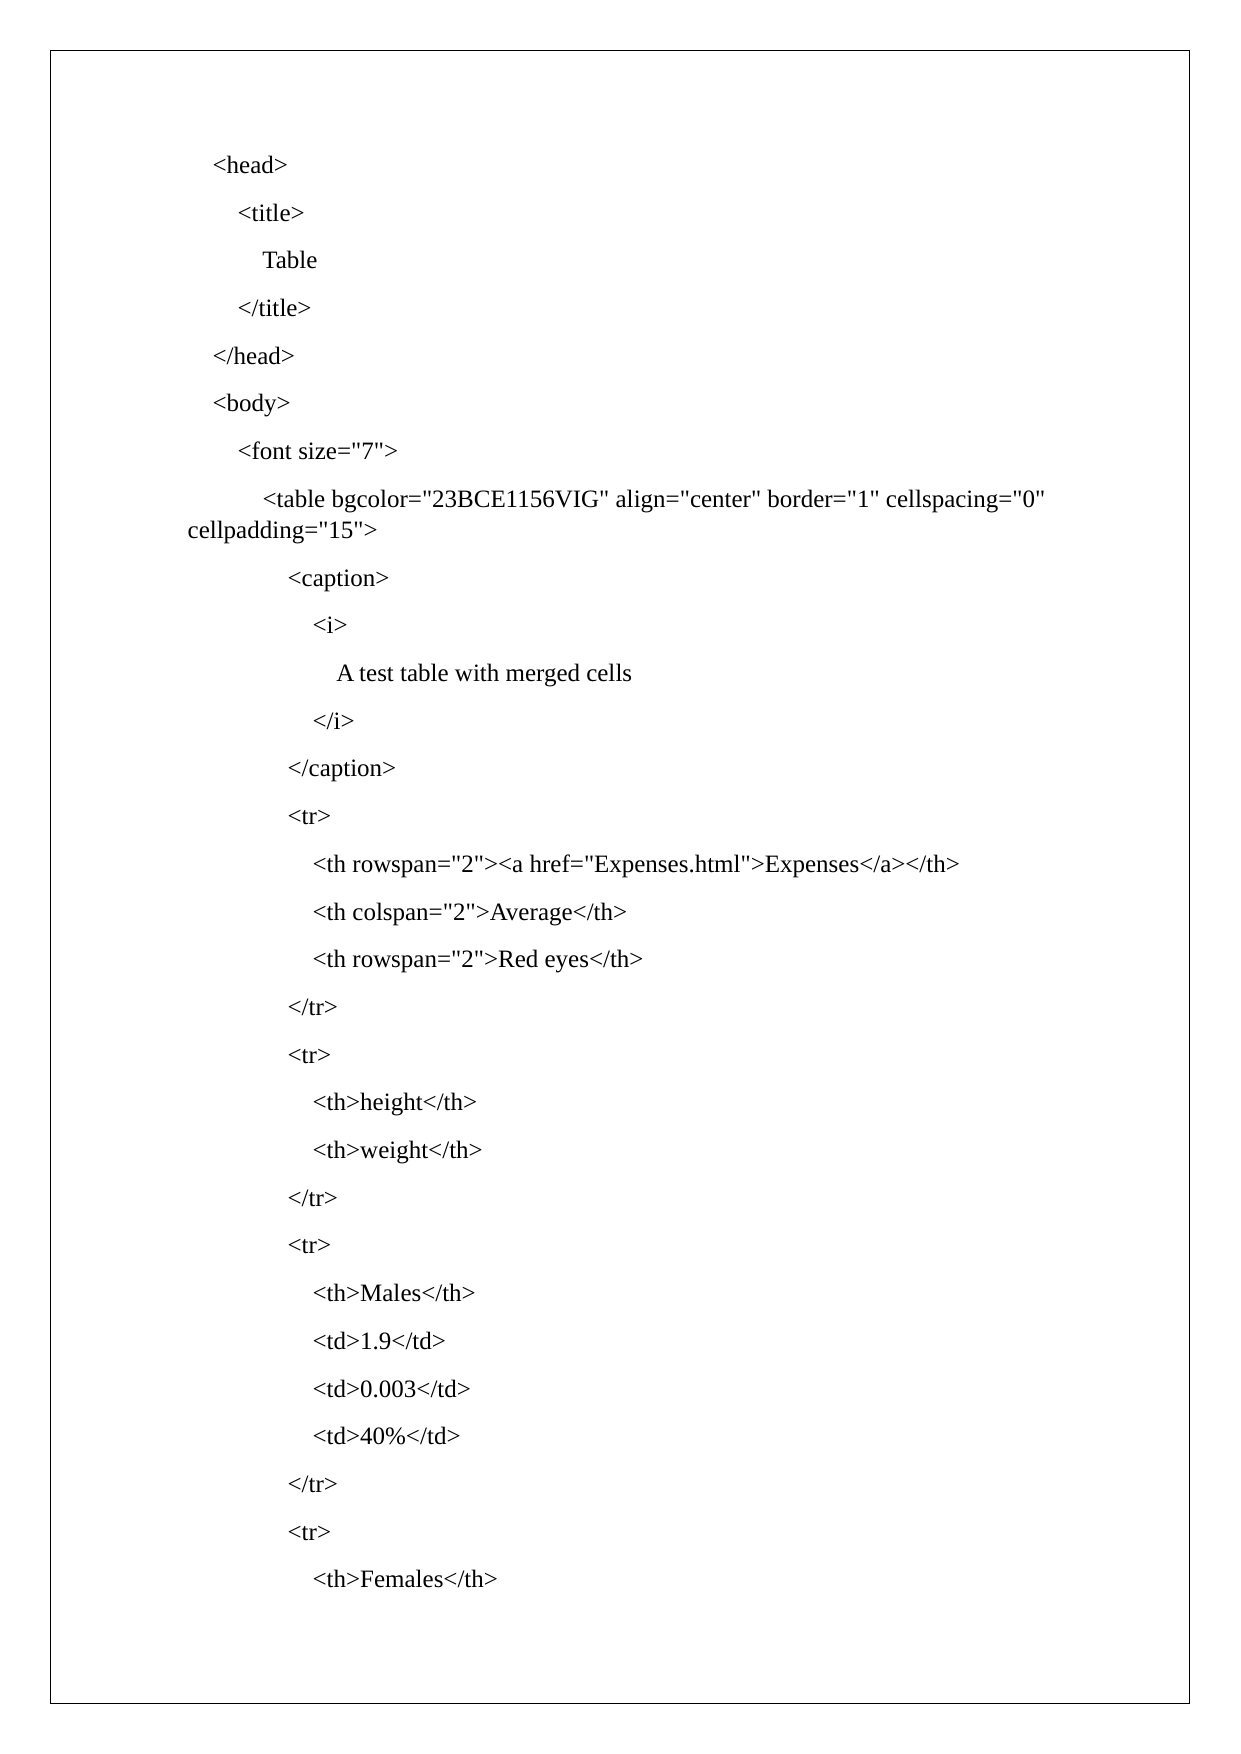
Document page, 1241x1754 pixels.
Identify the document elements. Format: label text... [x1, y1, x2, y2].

text <td>1.9</td> [187, 1326, 1090, 1355]
text </tr> [187, 1183, 1090, 1212]
text <th>Females</th> [187, 1564, 1090, 1593]
text <td>40%</td> [187, 1421, 1090, 1450]
text A test table with merged cells [187, 658, 1090, 687]
text </tr> [187, 1469, 1090, 1498]
text <tr> [187, 1231, 1090, 1259]
text <td>0.003</td> [187, 1374, 1090, 1402]
text Table [187, 245, 1090, 274]
text <th rowspan="2">Red eyes</th> [187, 944, 1090, 973]
text <th>weight</th> [187, 1135, 1090, 1164]
text <head> [187, 150, 1090, 179]
text <th>height</th> [187, 1087, 1090, 1116]
text <body> [187, 388, 1090, 417]
text <tr> [187, 801, 1090, 830]
text <th colspan="2">Average</th> [187, 897, 1090, 925]
text </i> [187, 706, 1090, 734]
text <caption> [187, 563, 1090, 591]
text <i> [187, 610, 1090, 639]
text </tr> [187, 992, 1090, 1021]
text <title> [187, 198, 1090, 226]
text <tr> [187, 1517, 1090, 1546]
text </head> [187, 341, 1090, 369]
text <tr> [187, 1040, 1090, 1068]
text <th>Males</th> [187, 1278, 1090, 1307]
text <font size="7"> [187, 436, 1090, 465]
text </title> [187, 293, 1090, 322]
text <th rowspan="2"><a href="Expenses.html">Expenses</a></th> [187, 849, 1090, 878]
text <table bgcolor="23BCE1156VIG" align="center" border="1" cellspacing="0" cellpadding="15"> [187, 484, 1090, 544]
text </caption> [187, 753, 1090, 782]
